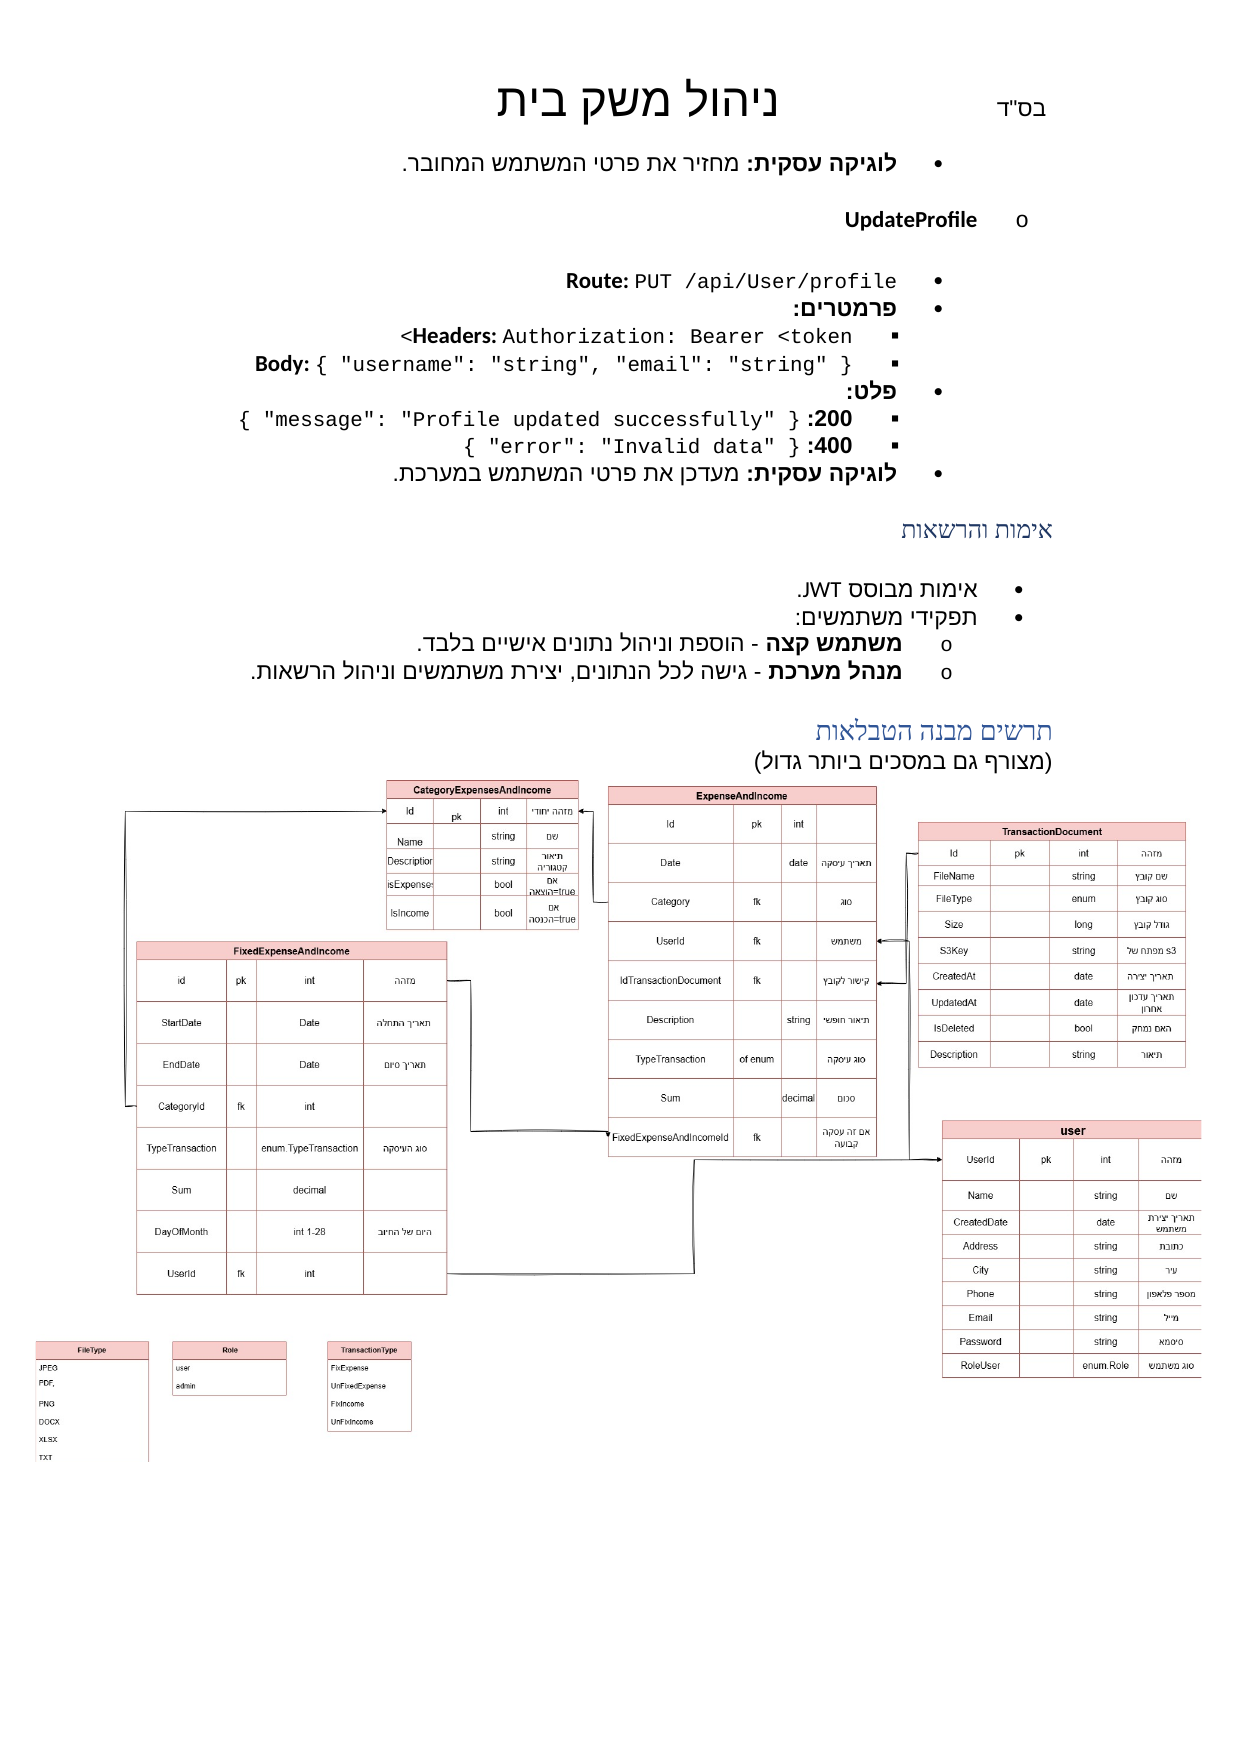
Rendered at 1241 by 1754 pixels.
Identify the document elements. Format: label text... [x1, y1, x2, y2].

list לוגיקה עסקית: מחזיר את פרטי המשתמש המחובר. [187, 150, 934, 176]
list Body: { "username": "string", "email": "string" } [187, 349, 890, 378]
list Route: PUT /api/User/profile [187, 266, 934, 295]
list Headers: Authorization: Bearer <token> [187, 321, 890, 349]
list מנהל מערכת - גישה לכל הנתונים, יצירת משתמשים וניהול הרשאות. [187, 658, 940, 685]
list 200: { "message": "Profile updated successfully" } [187, 404, 890, 432]
subtitle אימות והרשאות [187, 515, 1053, 544]
list פלט: [187, 378, 934, 404]
list פרמטרים: [187, 295, 934, 321]
subtitle תרשים מבנה הטבלאות [187, 714, 1053, 746]
list 400: { "error": "Invalid data" } [187, 432, 890, 460]
text (מצורף גם במסכים ביותר גדול) [187, 748, 1053, 774]
list UpdateProfile [187, 206, 1015, 235]
list תפקידי משתמשים: [187, 604, 1015, 630]
list לוגיקה עסקית: מעדכן את פרטי המשתמש במערכת. [187, 460, 934, 486]
list משתמש קצה - הוספת וניהול נתונים אישיים בלבד. [187, 630, 940, 658]
list אימות מבוסס JWT. [187, 576, 1015, 604]
picture [35, 780, 1200, 1462]
